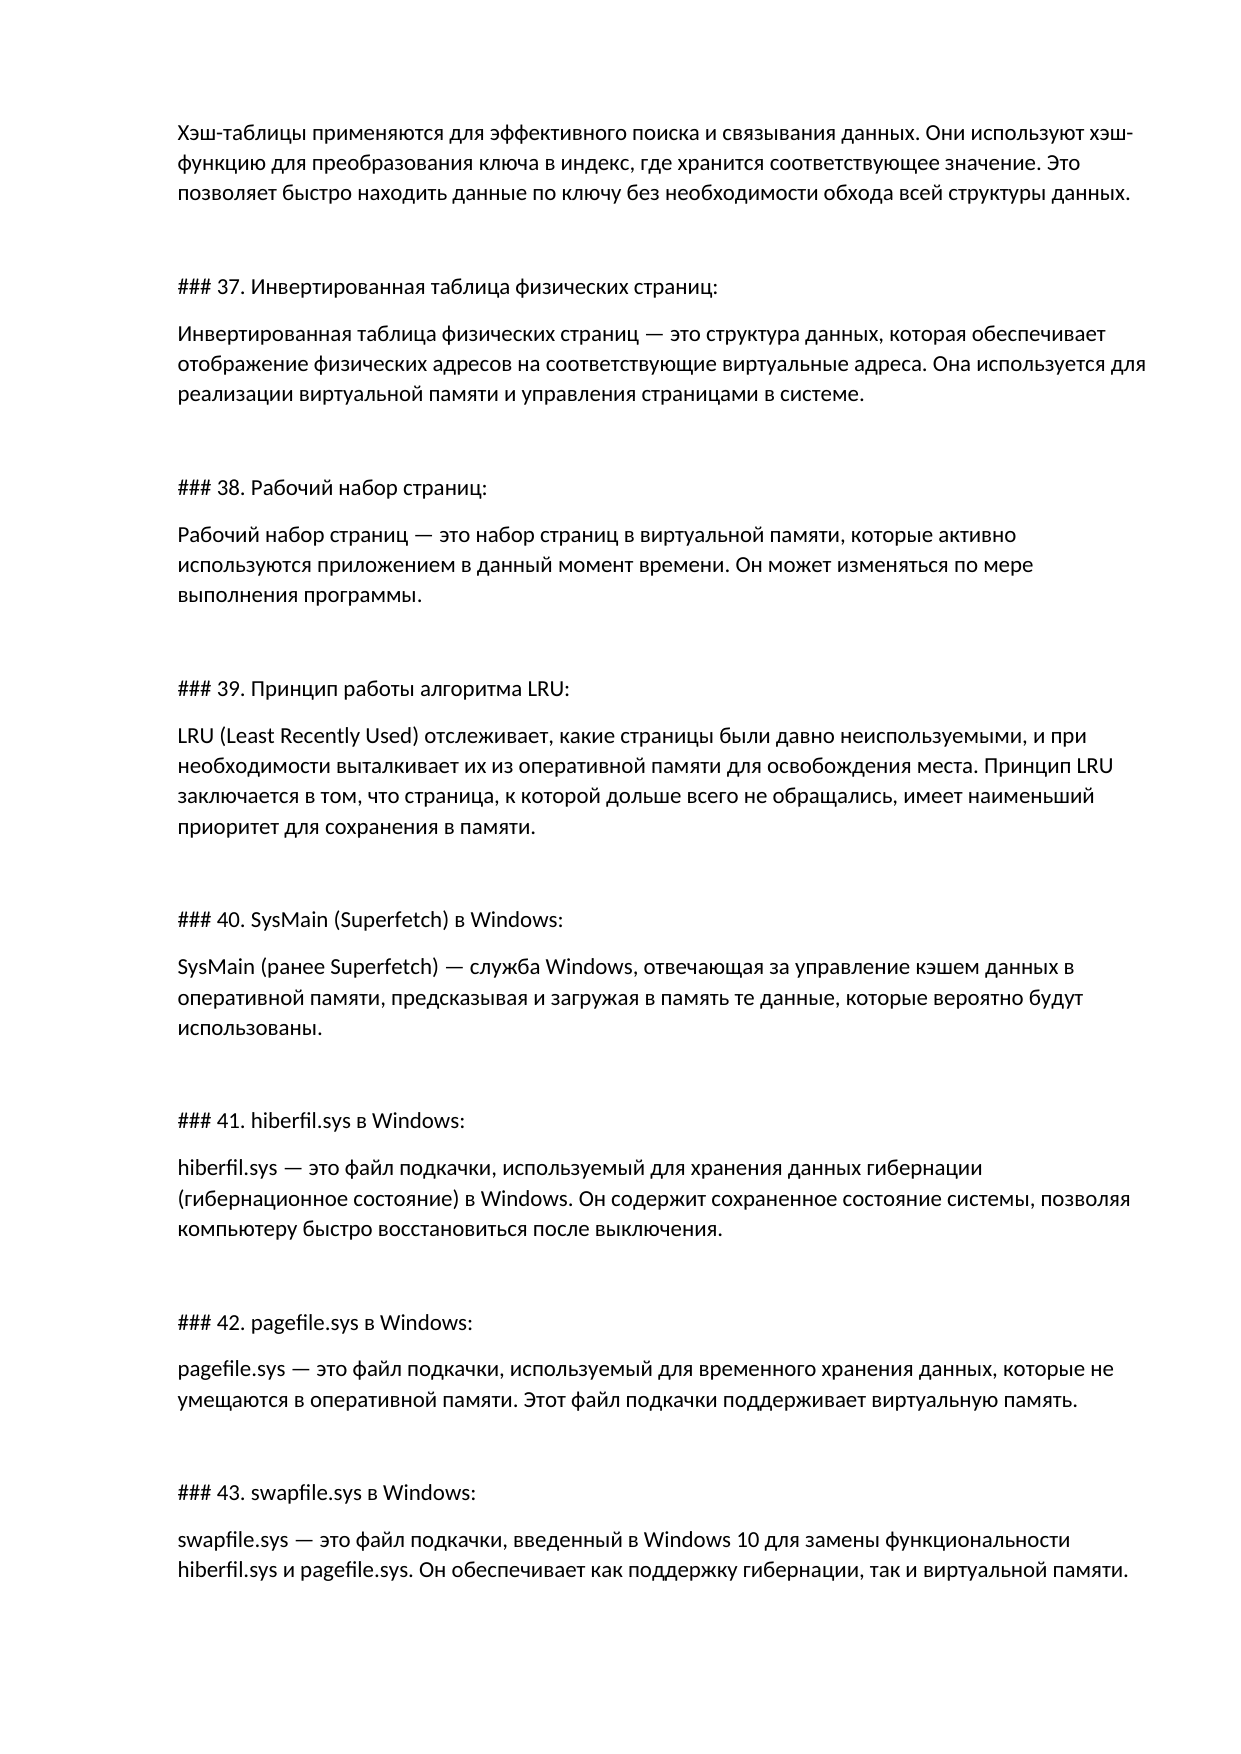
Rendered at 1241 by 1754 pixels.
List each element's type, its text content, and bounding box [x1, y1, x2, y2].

text ### 42. pagefile.sys в Windows: [177, 1308, 1152, 1336]
text Хэш-таблицы применяются для эффективного поиска и связывания данных. Они используют хэш-функцию для преобразования ключа в индекс, где хранится соответствующее значение. Это позволяет быстро находить данные по ключу без необходимости обхода всей структуры данных. [177, 118, 1152, 207]
text ### 43. swapfile.sys в Windows: [177, 1478, 1152, 1507]
text ### 38. Рабочий набор страниц: [177, 473, 1152, 501]
text LRU (Least Recently Used) отслеживает, какие страницы были давно неиспользуемыми, и при необходимости выталкивает их из оперативной памяти для освобождения места. Принцип LRU заключается в том, что страница, к которой дольше всего не обращались, имеет наименьший приоритет для сохранения в памяти. [177, 721, 1152, 840]
text Рабочий набор страниц — это набор страниц в виртуальной памяти, которые активно используются приложением в данный момент времени. Он может изменяться по мере выполнения программы. [177, 520, 1152, 609]
text ### 39. Принцип работы алгоритма LRU: [177, 674, 1152, 702]
text swapfile.sys — это файл подкачки, введенный в Windows 10 для замены функциональности hiberfil.sys и pagefile.sys. Он обеспечивает как поддержку гибернации, так и виртуальной памяти. [177, 1525, 1152, 1584]
text ### 37. Инвертированная таблица физических страниц: [177, 272, 1152, 300]
text ### 41. hiberfil.sys в Windows: [177, 1107, 1152, 1135]
text hiberfil.sys — это файл подкачки, используемый для хранения данных гибернации (гибернационное состояние) в Windows. Он содержит сохраненное состояние системы, позволяя компьютеру быстро восстановиться после выключения. [177, 1153, 1152, 1242]
text Инвертированная таблица физических страниц — это структура данных, которая обеспечивает отображение физических адресов на соответствующие виртуальные адреса. Она используется для реализации виртуальной памяти и управления страницами в системе. [177, 319, 1152, 408]
text ### 40. SysMain (Superfetch) в Windows: [177, 906, 1152, 934]
text pagefile.sys — это файл подкачки, используемый для временного хранения данных, которые не умещаются в оперативной памяти. Этот файл подкачки поддерживает виртуальную память. [177, 1354, 1152, 1413]
text SysMain (ранее Superfetch) — служба Windows, отвечающая за управление кэшем данных в оперативной памяти, предсказывая и загружая в память те данные, которые вероятно будут использованы. [177, 952, 1152, 1041]
